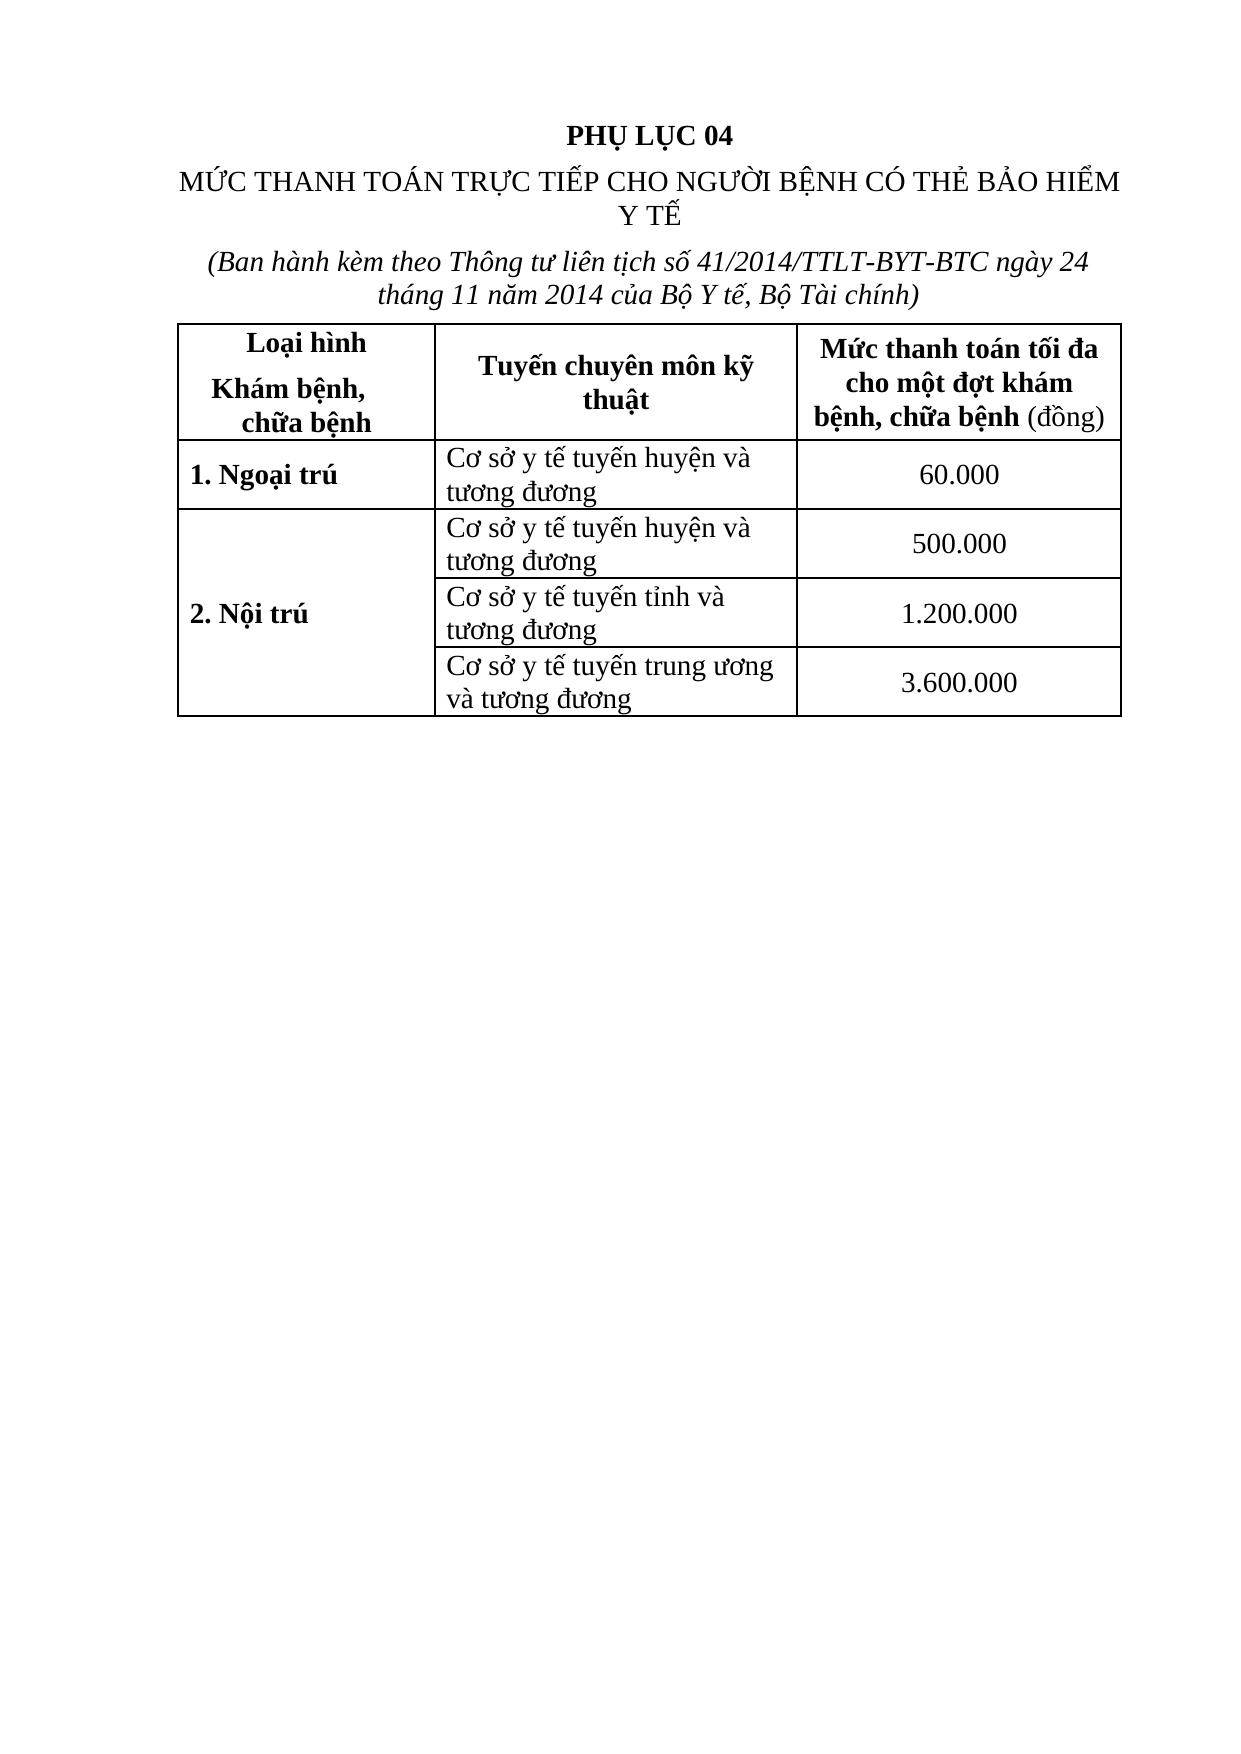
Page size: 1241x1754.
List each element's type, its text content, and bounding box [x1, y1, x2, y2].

table_cell Cơ sở y tế tuyến huyện và tương đương [436, 510, 796, 577]
table_cell Cơ sở y tế tuyến trung ương và tương đương [436, 648, 796, 715]
table_header Mức thanh toán tối đa cho một đợt khám bệnh, chữa bệnh (đồng) [798, 325, 1120, 438]
table_header Loại hình Khám bệnh, chữa bệnh [179, 325, 434, 438]
table_cell 1.200.000 [798, 579, 1120, 646]
table_cell 2. Nội trú [179, 510, 434, 715]
text (Ban hành kèm theo Thông tư liên tịch số 41/2014/TTLT-BYT-BTC ngày 24 tháng 11 năm 2014 của Bộ Y tế, Bộ Tài chính) [177, 244, 1122, 311]
table_cell 60.000 [798, 441, 1120, 508]
table_cell Cơ sở y tế tuyến tỉnh và tương đương [436, 579, 796, 646]
table_header Tuyến chuyên môn kỹ thuật [436, 325, 796, 438]
table_cell 1. Ngoại trú [179, 441, 434, 508]
table_cell 3.600.000 [798, 648, 1120, 715]
table_cell Cơ sở y tế tuyến huyện và tương đương [436, 441, 796, 508]
table_cell 500.000 [798, 510, 1120, 577]
text MỨC THANH TOÁN TRỰC TIẾP CHO NGƯỜI BỆNH CÓ THẺ BẢO HIỂM Y TẾ [177, 164, 1122, 231]
text PHỤ LỤC 04 [177, 118, 1122, 152]
